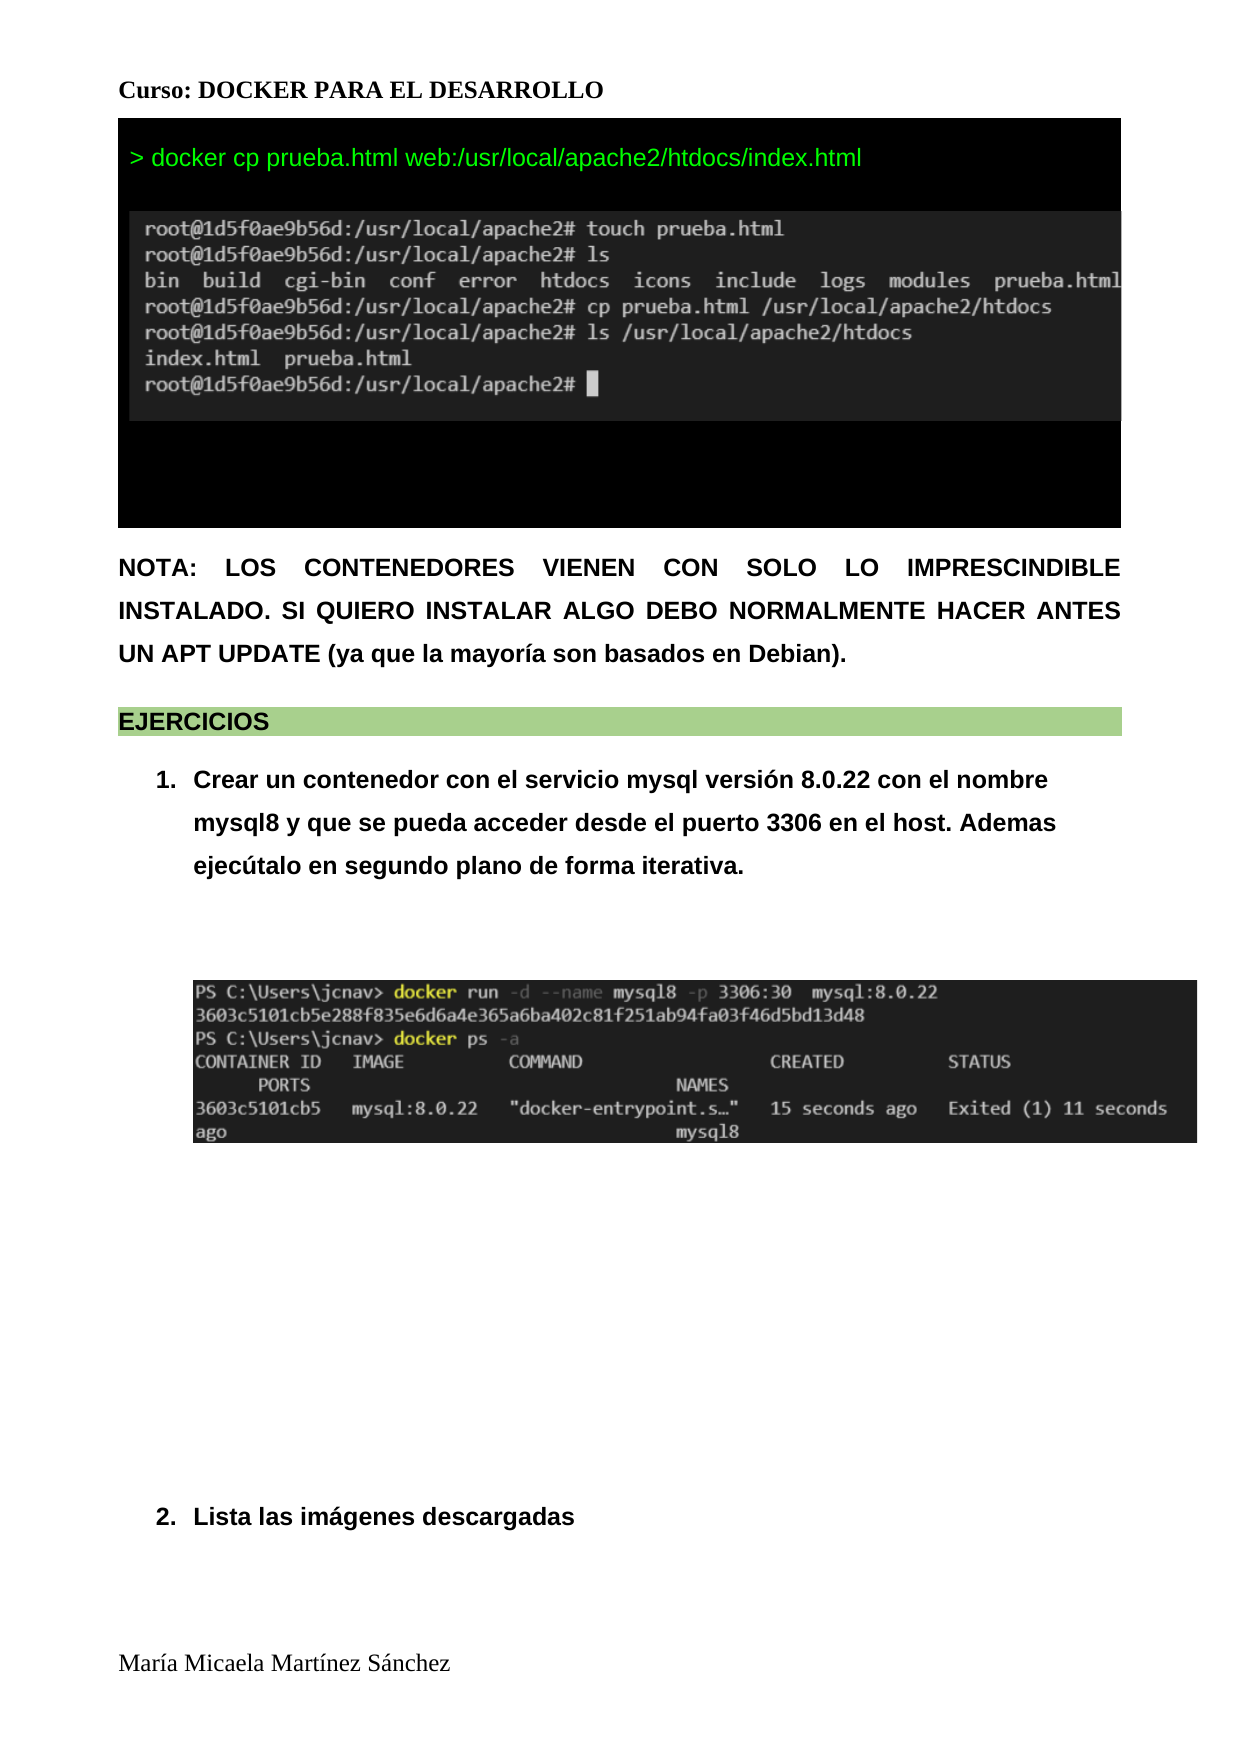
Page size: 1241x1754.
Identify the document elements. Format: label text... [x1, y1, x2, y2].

picture [193, 980, 1198, 1143]
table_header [118, 118, 1121, 528]
text EJERCICIOS [118, 707, 1122, 736]
list Crear un contenedor con el servicio mysql versión 8.0.22 con el nombre mysql8 y que se pueda acceder desde el puerto 3306 en el host. Ademas ejecútalo en segundo plano de forma iterativa. [156, 765, 1122, 880]
text NOTA: LOS CONTENEDORES VIENEN CON SOLO LO IMPRESCINDIBLE INSTALADO. SI QUIERO INSTALAR ALGO DEBO NORMALMENTE HACER ANTES UN APT UPDATE (ya que la mayoría son basados en Debian). [118, 553, 1122, 668]
picture [129, 211, 1122, 421]
list Lista las imágenes descargadas [156, 1502, 1122, 1530]
